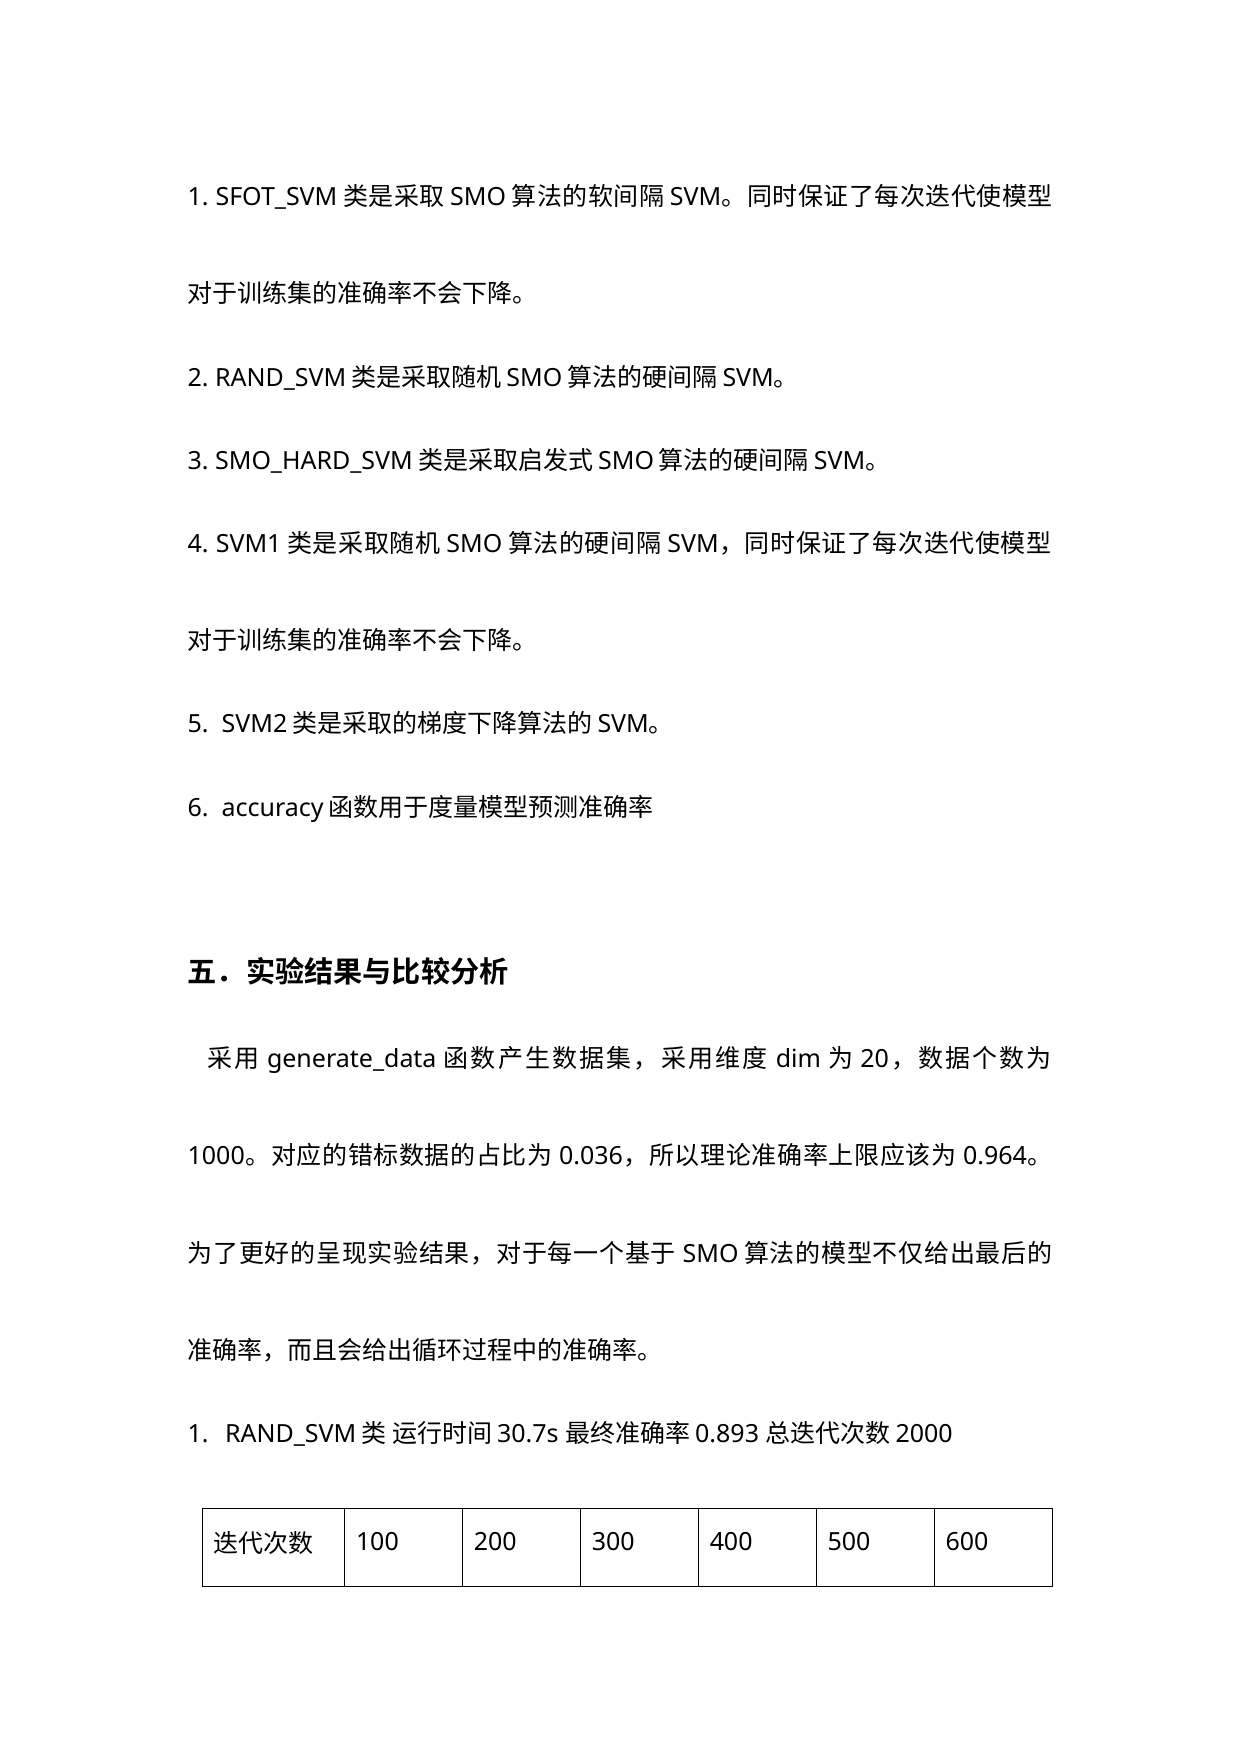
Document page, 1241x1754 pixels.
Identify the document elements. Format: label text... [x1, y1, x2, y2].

text 5. SVM2类是采取的梯度下降算法的SVM。 [187, 689, 1053, 754]
text 6. accuracy函数用于度量模型预测准确率 [187, 773, 1053, 838]
text 2. RAND_SVM类是采取随机SMO算法的硬间隔SVM。 [187, 343, 1053, 408]
table_header 600 [935, 1509, 1052, 1586]
text 采用generate_data函数产生数据集，采用维度dim为20，数据个数为1000。对应的错标数据的占比为0.036，所以理论准确率上限应该为0.964。为了更好的呈现实验结果，对于每一个基于SMO算法的模型不仅给出最后的准确率，而且会给出循环过程中的准确率。 [187, 1024, 1053, 1381]
table_header 400 [699, 1509, 816, 1586]
table_header 100 [345, 1509, 462, 1586]
table_header 300 [581, 1509, 698, 1586]
text 4. SVM1类是采取随机SMO算法的硬间隔SVM，同时保证了每次迭代使模型对于训练集的准确率不会下降。 [187, 509, 1053, 671]
text 五．实验结果与比较分析 [187, 938, 1053, 1003]
text 3. SMO_HARD_SVM类是采取启发式SMO算法的硬间隔SVM。 [187, 426, 1053, 491]
table_header 200 [463, 1509, 580, 1586]
list RAND_SVM类 运行时间30.7s 最终准确率0.893 总迭代次数2000 [187, 1399, 1053, 1464]
table_header 迭代次数 [203, 1509, 344, 1586]
table_header 500 [817, 1509, 934, 1586]
text 1. SFOT_SVM类是采取SMO算法的软间隔SVM。同时保证了每次迭代使模型对于训练集的准确率不会下降。 [187, 162, 1053, 324]
